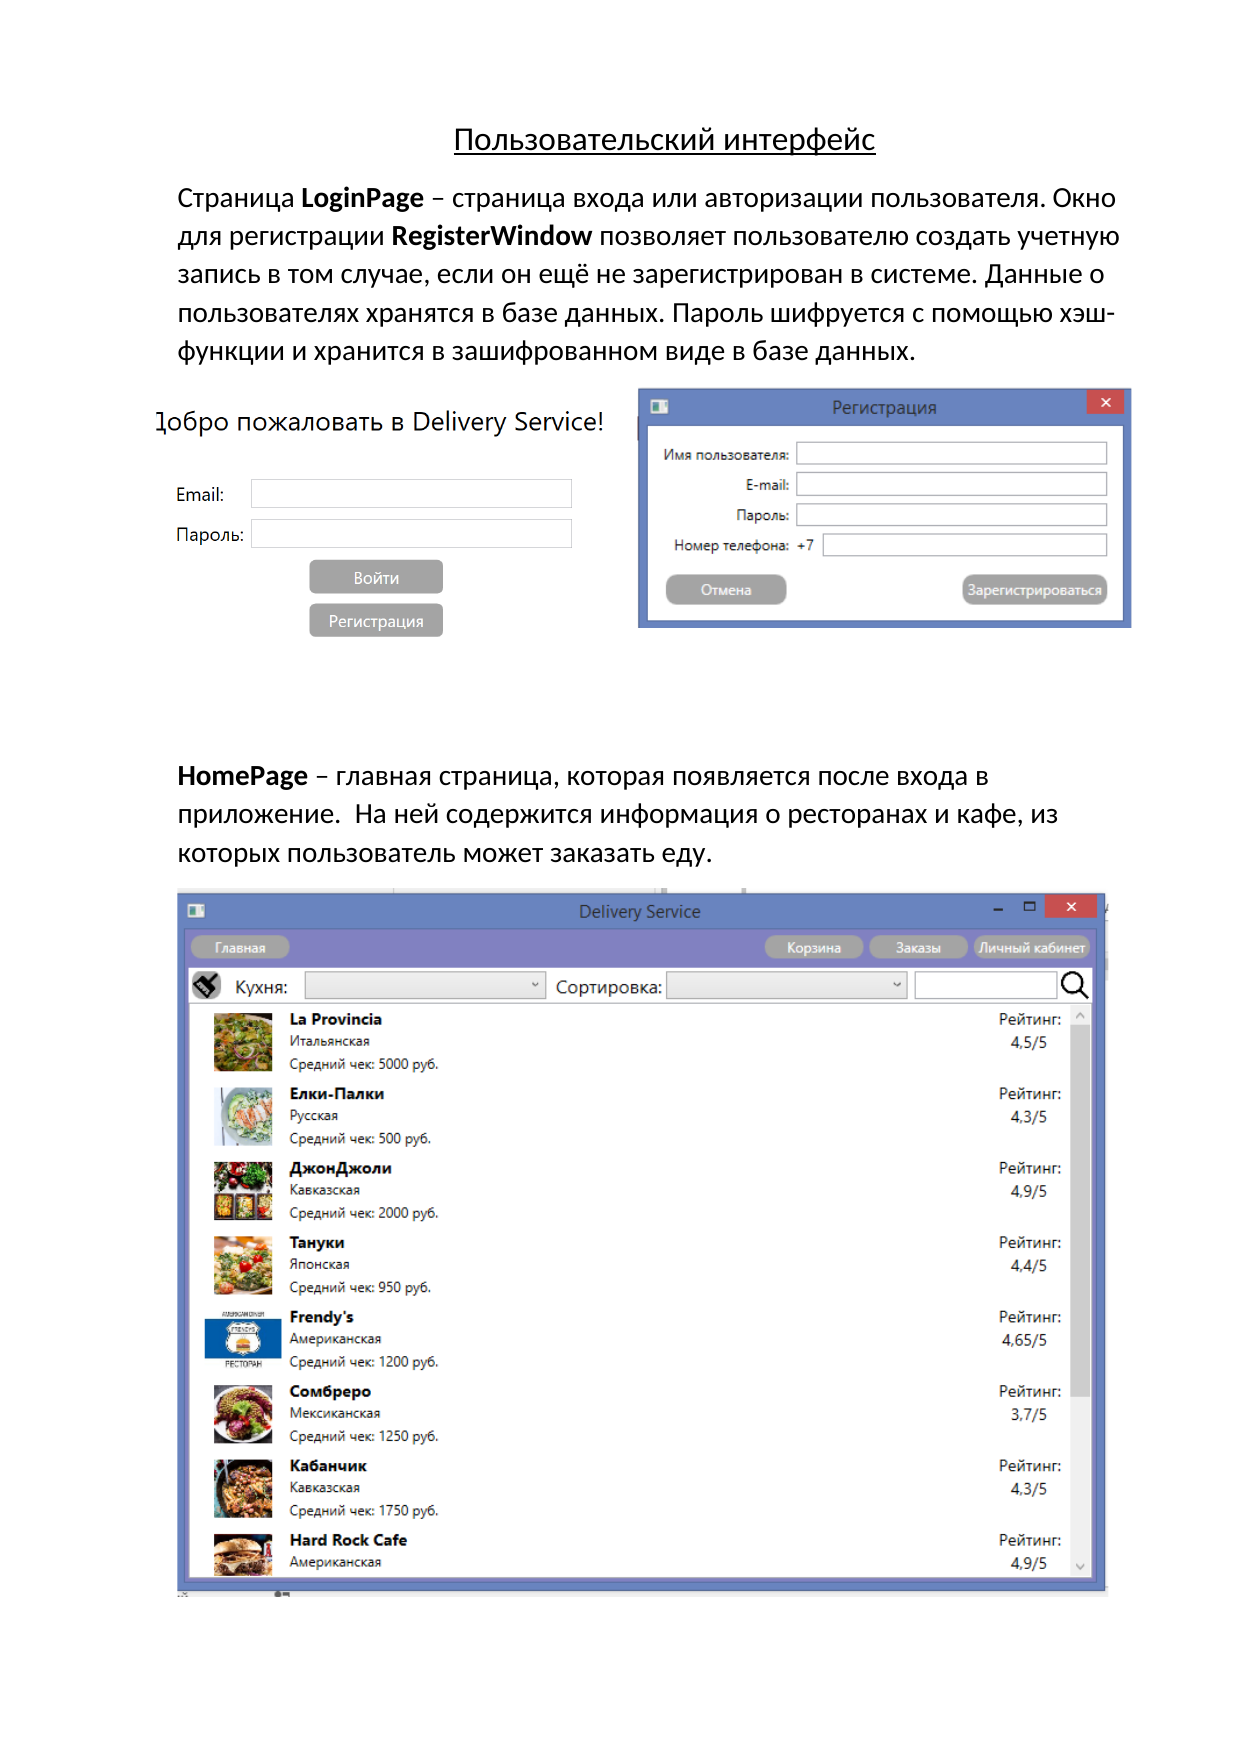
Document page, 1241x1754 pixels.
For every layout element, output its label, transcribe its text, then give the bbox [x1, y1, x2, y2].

picture [177, 888, 1109, 1597]
picture [156, 387, 619, 650]
text Пользовательский интерфейс [177, 118, 1152, 159]
text Страница LoginPage – страница входа или авторизации пользователя. Окно для регистрации RegisterWindow позволяет пользователю создать учетную запись в том случае, если он ещё не зарегистрирован в системе. Данные о пользователях хранятся в базе данных. Пароль шифруется с помощью хэш-функции и хранится в зашифрованном виде в базе данных. [177, 179, 1152, 368]
text HomePage – главная страница, которая появляется после входа в приложение. На ней содержится информация о ресторанах и кафе, из которых пользователь может заказать еду. [177, 757, 1152, 869]
picture [637, 387, 1132, 628]
